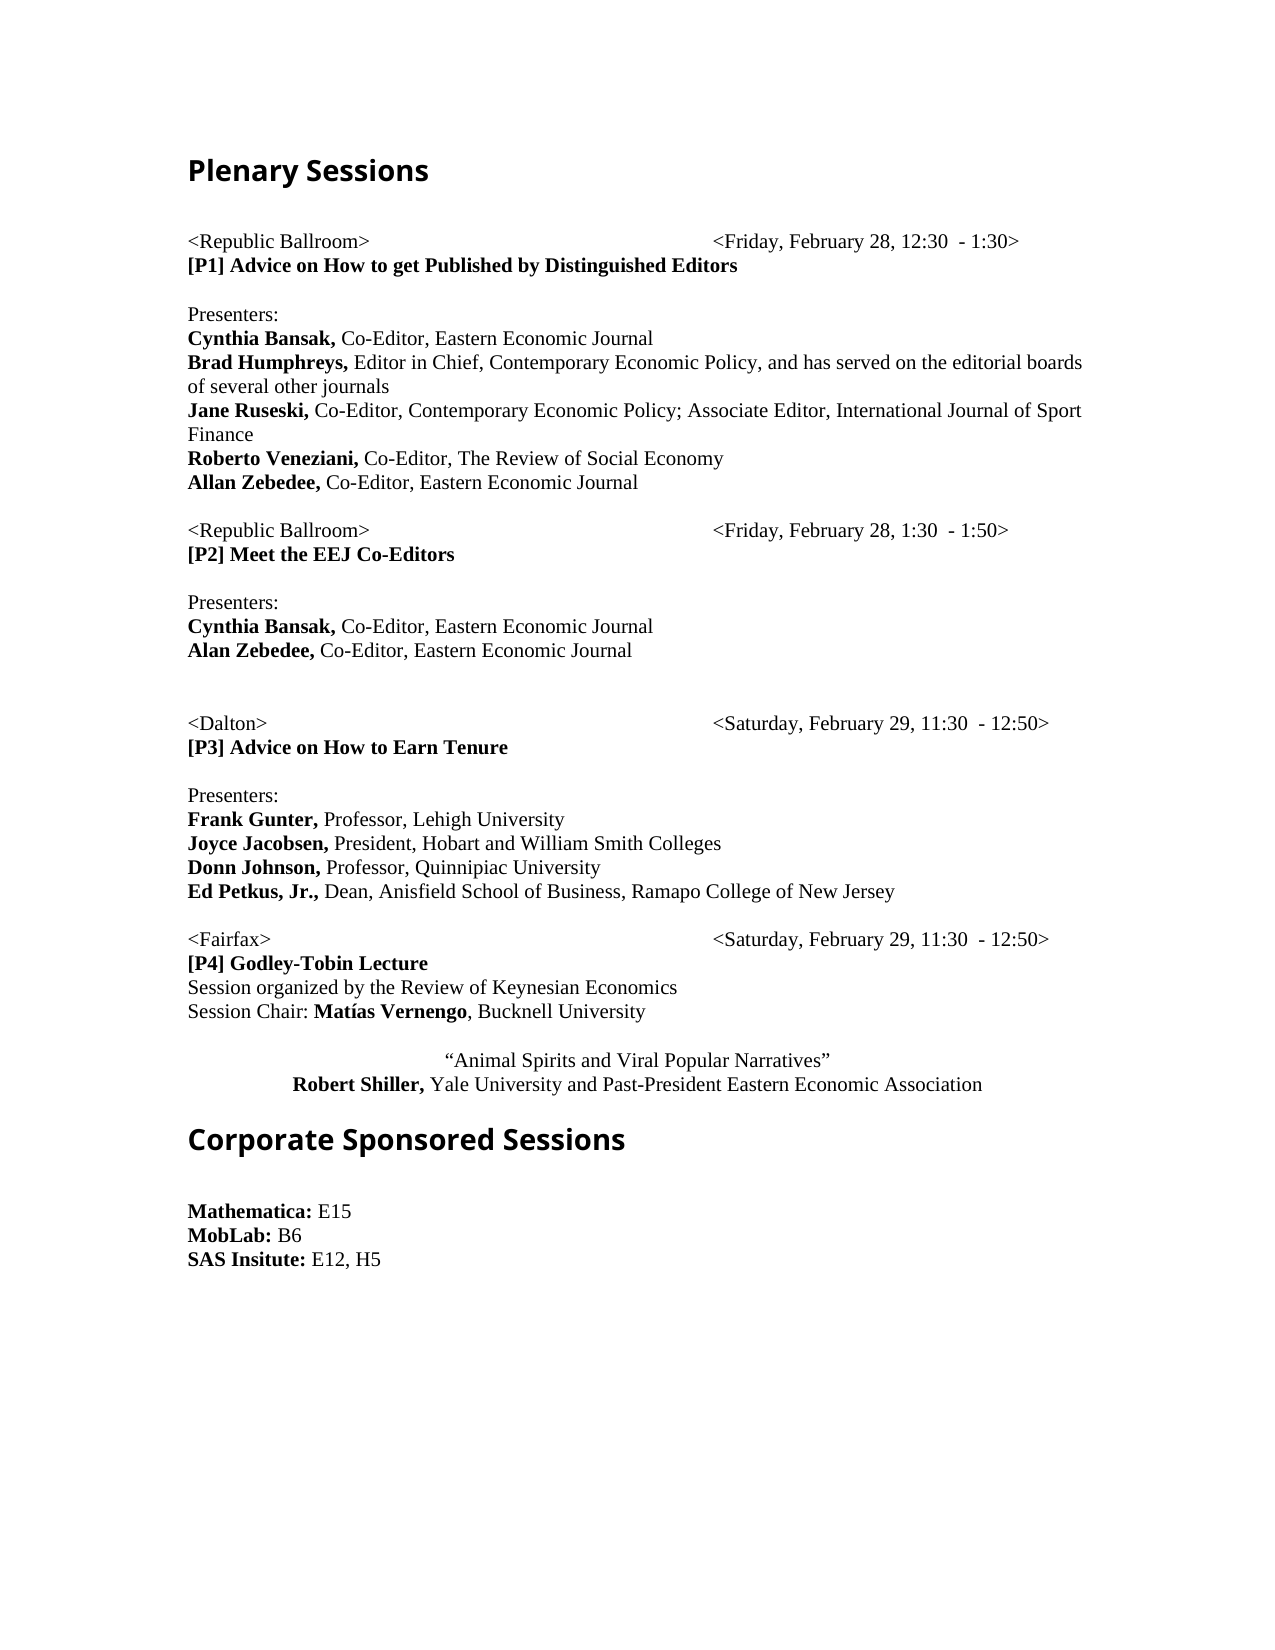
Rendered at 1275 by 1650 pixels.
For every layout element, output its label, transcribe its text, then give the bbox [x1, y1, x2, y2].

text Joyce Jacobsen, President, Hobart and William Smith Colleges [187, 831, 1087, 855]
text <Republic Ballroom> <Friday, February 28, 1:30 - 1:50> [187, 518, 1087, 542]
text Session Chair: Matías Vernengo, Bucknell University [187, 999, 1087, 1023]
text Ed Petkus, Jr., Dean, Anisfield School of Business, Ramapo College of New Jersey [187, 879, 1087, 903]
text Corporate Sponsored Sessions [187, 1120, 1087, 1159]
text Robert Shiller, Yale University and Past-President Eastern Economic Association [187, 1072, 1087, 1096]
text Presenters: [187, 302, 1087, 326]
text Cynthia Bansak, Co-Editor, Eastern Economic Journal [187, 614, 1087, 638]
text Alan Zebedee, Co-Editor, Eastern Economic Journal [187, 638, 1087, 662]
text Session organized by the Review of Keynesian Economics [187, 975, 1087, 999]
text Jane Ruseski, Co-Editor, Contemporary Economic Policy; Associate Editor, International Journal of Sport Finance [187, 398, 1087, 446]
text Presenters: [187, 590, 1087, 614]
text Cynthia Bansak, Co-Editor, Eastern Economic Journal [187, 326, 1087, 350]
text Frank Gunter, Professor, Lehigh University [187, 807, 1087, 831]
text [P3] Advice on How to Earn Tenure [187, 735, 1087, 759]
text [P2] Meet the EEJ Co-Editors [187, 542, 1087, 566]
text Plenary Sessions [187, 150, 1087, 190]
text <Republic Ballroom> <Friday, February 28, 12:30 - 1:30> [187, 229, 1087, 253]
text Brad Humphreys, Editor in Chief, Contemporary Economic Policy, and has served on the editorial boards of several other journals [187, 350, 1087, 398]
text Presenters: [187, 783, 1087, 807]
text “Animal Spirits and Viral Popular Narratives” [187, 1047, 1087, 1072]
text Roberto Veneziani, Co-Editor, The Review of Social Economy [187, 446, 1087, 470]
text <Fairfax> <Saturday, February 29, 11:30 - 12:50> [187, 927, 1087, 951]
text Mathematica: E15 [187, 1199, 1087, 1223]
text Donn Johnson, Professor, Quinnipiac University [187, 855, 1087, 879]
text Allan Zebedee, Co-Editor, Eastern Economic Journal [187, 470, 1087, 494]
text SAS Insitute: E12, H5 [187, 1247, 1087, 1271]
text <Dalton> <Saturday, February 29, 11:30 - 12:50> [187, 711, 1087, 735]
text [P1] Advice on How to get Published by Distinguished Editors [187, 253, 1087, 277]
text [P4] Godley-Tobin Lecture [187, 951, 1087, 975]
text MobLab: B6 [187, 1223, 1087, 1247]
